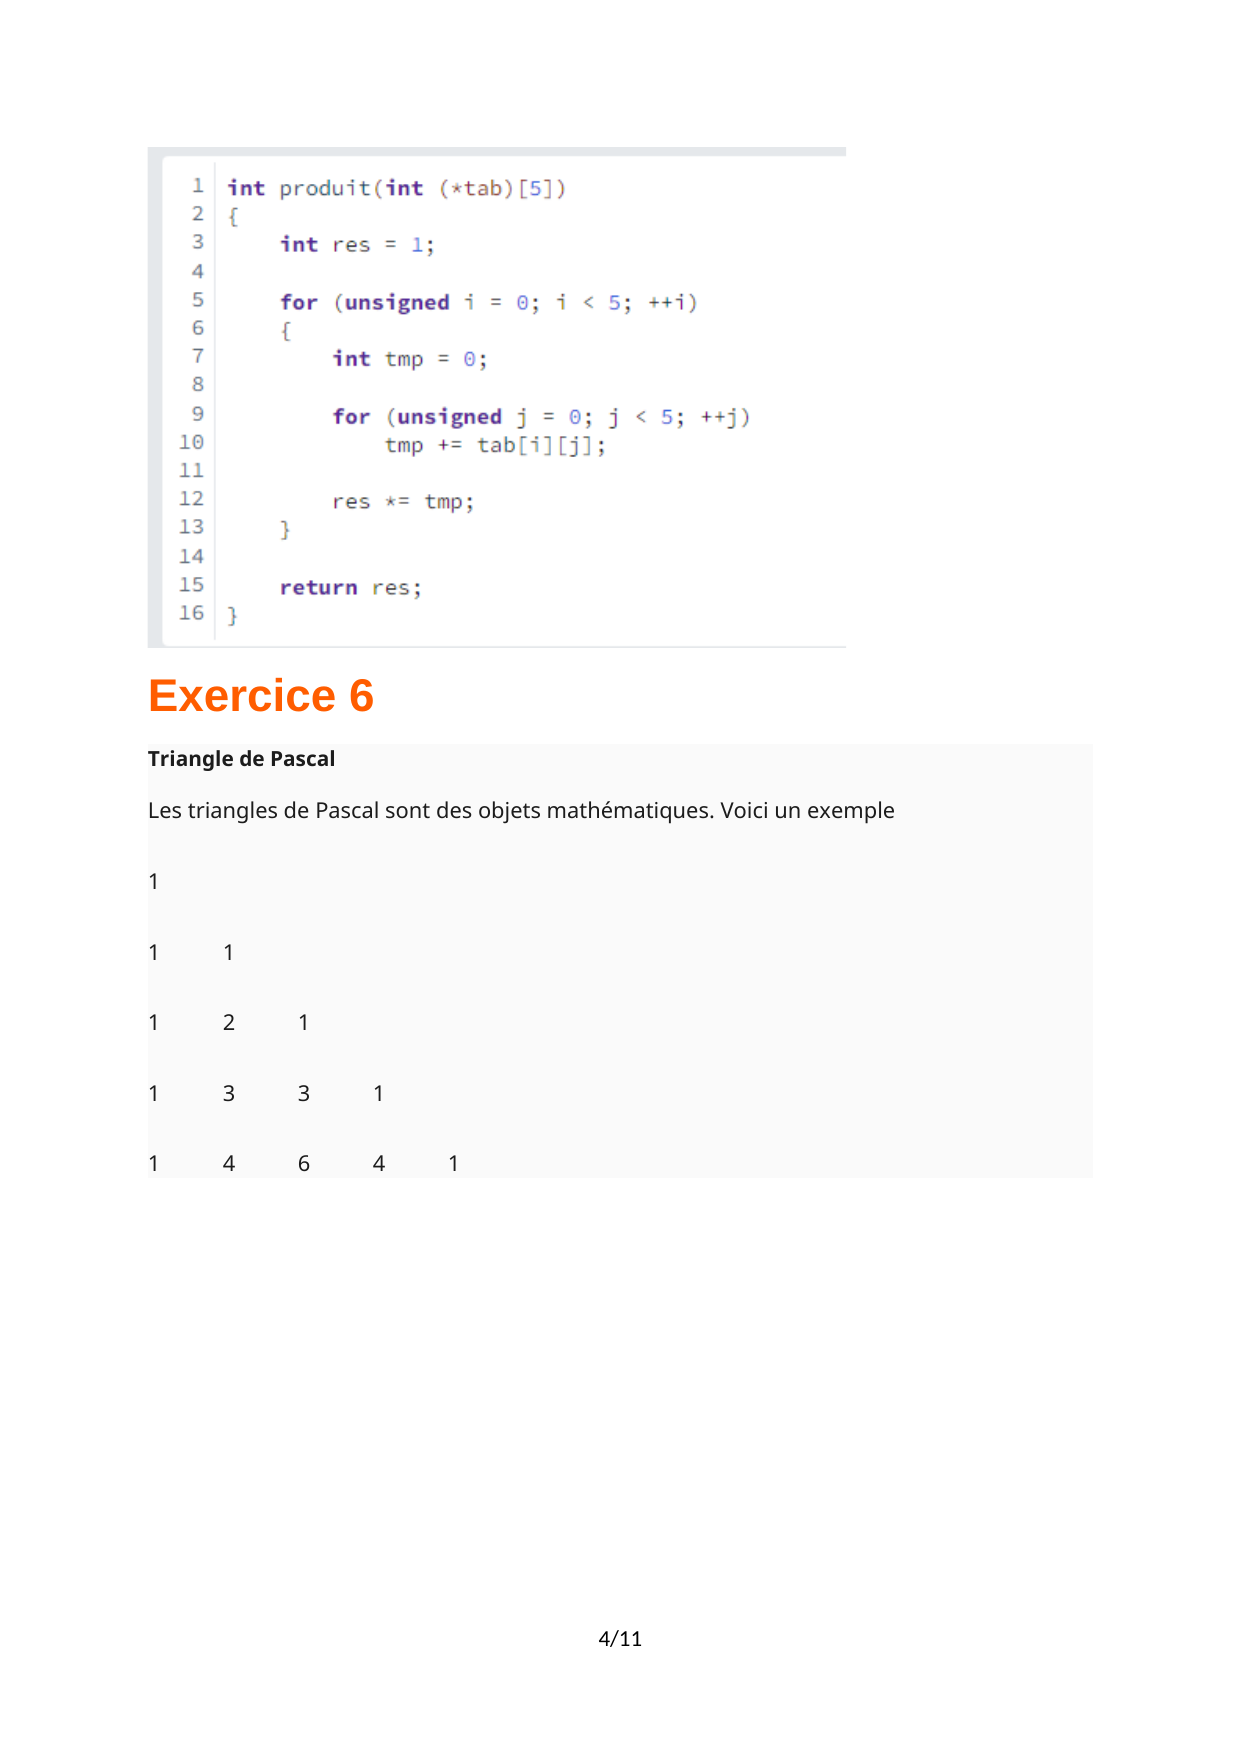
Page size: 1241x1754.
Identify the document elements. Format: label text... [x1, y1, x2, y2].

text 1 2 1 [148, 1007, 1093, 1037]
text 1 [148, 866, 1093, 896]
subtitle Triangle de Pascal [148, 744, 1093, 772]
text 1 1 [148, 936, 1093, 966]
text Les triangles de Pascal sont des objets mathématiques. Voici un exemple [148, 795, 1093, 825]
subtitle Exercice 6 [148, 668, 1093, 721]
picture [147, 147, 847, 648]
text 1 3 3 1 [148, 1077, 1093, 1107]
text 1 4 6 4 1 [148, 1148, 1093, 1178]
